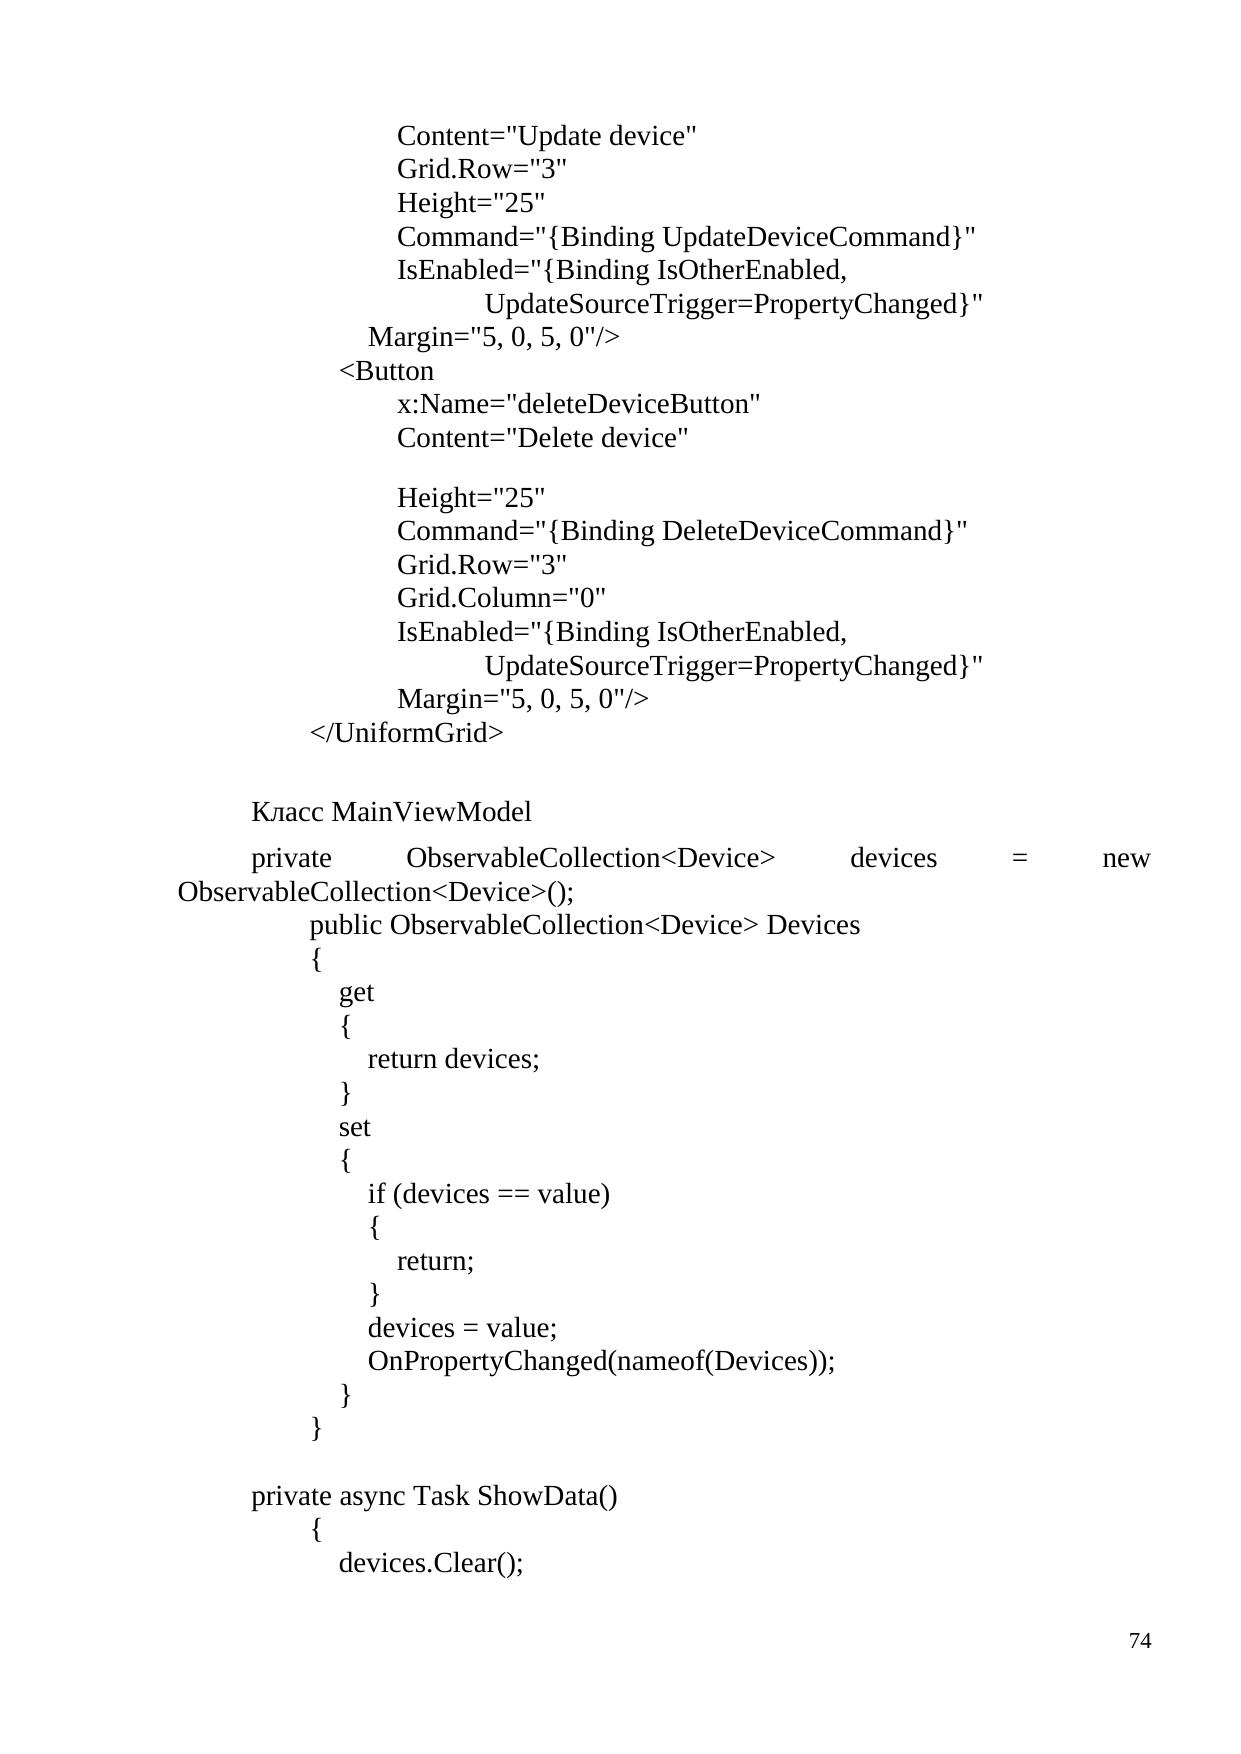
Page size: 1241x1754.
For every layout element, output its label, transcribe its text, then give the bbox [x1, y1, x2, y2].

text { [177, 941, 1152, 974]
text devices = value; [177, 1310, 1152, 1343]
text } [177, 1411, 1152, 1444]
text Grid.Row="3" [177, 152, 1152, 185]
text if (devices == value) [177, 1176, 1152, 1209]
text { [177, 1209, 1152, 1243]
text OnPropertyChanged(nameof(Devices)); [177, 1343, 1152, 1377]
text { [177, 1142, 1152, 1176]
text Height="25" [177, 480, 1152, 513]
text </UniformGrid> [177, 715, 1152, 748]
text return; [177, 1243, 1152, 1276]
text Margin="5, 0, 5, 0"/> [177, 319, 1152, 353]
text IsEnabled="{Binding IsOtherEnabled, [177, 252, 1152, 286]
text Height="25" [177, 185, 1152, 219]
text Margin="5, 0, 5, 0"/> [177, 681, 1152, 715]
text { [177, 1008, 1152, 1042]
text UpdateSourceTrigger=PropertyChanged}" [177, 648, 1152, 681]
text Command="{Binding UpdateDeviceCommand}" [177, 219, 1152, 252]
text IsEnabled="{Binding IsOtherEnabled, [177, 614, 1152, 648]
text public ObservableCollection<Device> Devices [177, 907, 1152, 941]
text } [177, 1276, 1152, 1310]
text } [177, 1377, 1152, 1411]
text UpdateSourceTrigger=PropertyChanged}" [177, 286, 1152, 319]
text get [177, 974, 1152, 1008]
text Content="Update device" [177, 118, 1152, 152]
text private async Task ShowData() [177, 1478, 1152, 1511]
text Класс MainViewModel [177, 794, 1152, 828]
text { [177, 1511, 1152, 1545]
text Content="Delete device" [177, 420, 1152, 453]
text private ObservableCollection<Device> devices = new ObservableCollection<Device>(); [177, 840, 1152, 907]
text <Button [177, 353, 1152, 386]
text return devices; [177, 1042, 1152, 1075]
text Grid.Row="3" [177, 547, 1152, 581]
text devices.Clear(); [177, 1545, 1152, 1578]
text Command="{Binding DeleteDeviceCommand}" [177, 513, 1152, 547]
text set [177, 1109, 1152, 1142]
text x:Name="deleteDeviceButton" [177, 386, 1152, 420]
text } [177, 1075, 1152, 1109]
text Grid.Column="0" [177, 581, 1152, 614]
